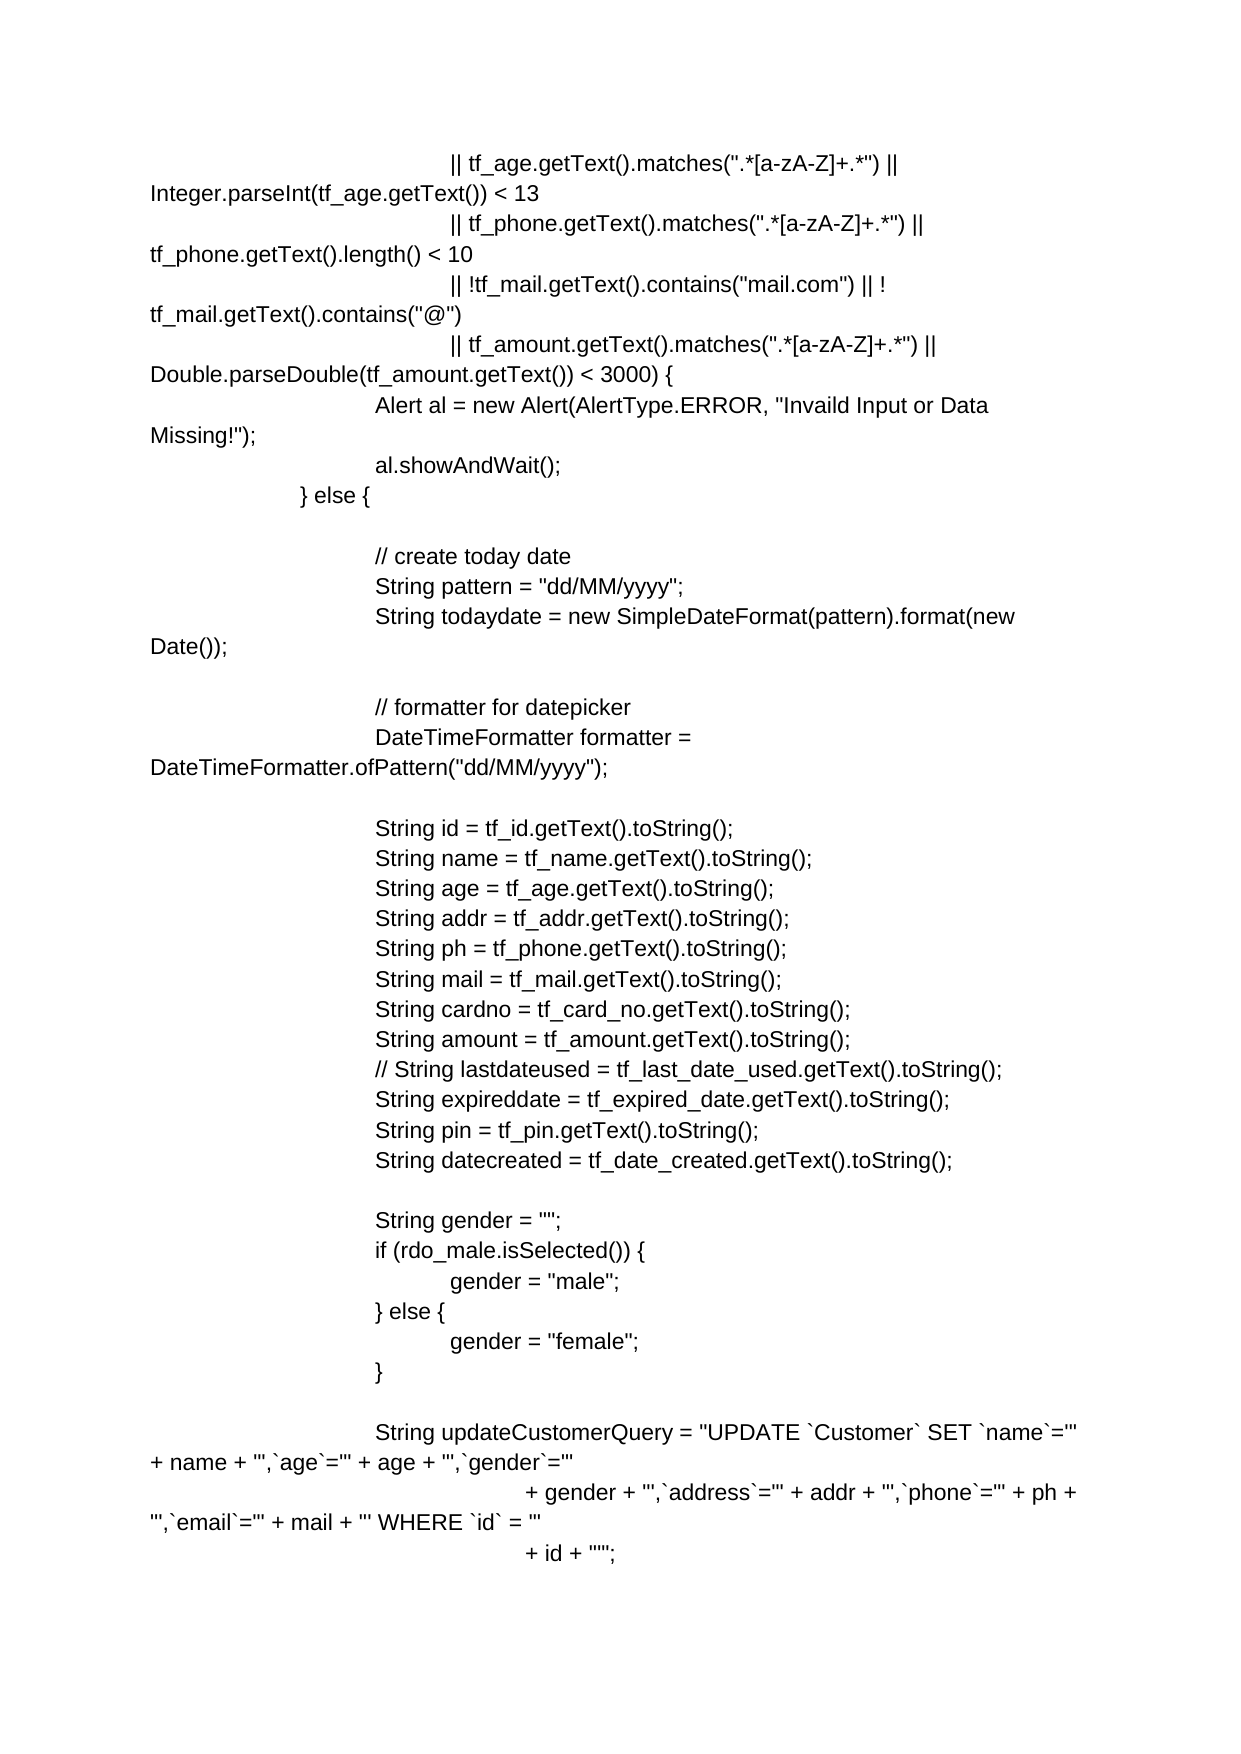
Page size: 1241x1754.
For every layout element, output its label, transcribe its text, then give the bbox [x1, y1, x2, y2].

text } else { [150, 482, 1090, 509]
text String gender = ""; [150, 1207, 1090, 1234]
text // String lastdateused = tf_last_date_used.getText().toString(); [150, 1056, 1090, 1083]
text } [150, 1358, 1090, 1385]
text gender = "female"; [150, 1328, 1090, 1354]
text Alert al = new Alert(AlertType.ERROR, "Invaild Input or Data Missing!"); [150, 392, 1090, 448]
text || tf_age.getText().matches(".*[a-zA-Z]+.*") || Integer.parseInt(tf_age.getText()) < 13 [150, 150, 1090, 207]
text String ph = tf_phone.getText().toString(); [150, 935, 1090, 962]
text } else { [150, 1298, 1090, 1324]
text if (rdo_male.isSelected()) { [150, 1237, 1090, 1264]
text String pattern = "dd/MM/yyyy"; [150, 573, 1090, 599]
text gender = "male"; [150, 1268, 1090, 1294]
text // create today date [150, 543, 1090, 569]
text String amount = tf_amount.getText().toString(); [150, 1026, 1090, 1052]
text String expireddate = tf_expired_date.getText().toString(); [150, 1086, 1090, 1113]
text String addr = tf_addr.getText().toString(); [150, 905, 1090, 932]
text || tf_phone.getText().matches(".*[a-zA-Z]+.*") || tf_phone.getText().length() < 10 [150, 210, 1090, 267]
text String datecreated = tf_date_created.getText().toString(); [150, 1147, 1090, 1173]
text String age = tf_age.getText().toString(); [150, 875, 1090, 901]
text String updateCustomerQuery = "UPDATE `Customer` SET `name`='" + name + "',`age`='" + age + "',`gender`='" [150, 1419, 1090, 1475]
text // formatter for datepicker [150, 694, 1090, 720]
text || tf_amount.getText().matches(".*[a-zA-Z]+.*") || Double.parseDouble(tf_amount.getText()) < 3000) { [150, 331, 1090, 388]
text String name = tf_name.getText().toString(); [150, 845, 1090, 871]
text String cardno = tf_card_no.getText().toString(); [150, 996, 1090, 1022]
text String mail = tf_mail.getText().toString(); [150, 966, 1090, 992]
text String todaydate = new SimpleDateFormat(pattern).format(new Date()); [150, 603, 1090, 660]
text + gender + "',`address`='" + addr + "',`phone`='" + ph + "',`email`='" + mail + "' WHERE `id` = '" [150, 1479, 1090, 1536]
text + id + "'"; [150, 1539, 1090, 1566]
text || !tf_mail.getText().contains("mail.com") || !tf_mail.getText().contains("@") [150, 271, 1090, 327]
text String id = tf_id.getText().toString(); [150, 814, 1090, 841]
text String pin = tf_pin.getText().toString(); [150, 1117, 1090, 1143]
text al.showAndWait(); [150, 452, 1090, 478]
text DateTimeFormatter formatter = DateTimeFormatter.ofPattern("dd/MM/yyyy"); [150, 724, 1090, 781]
